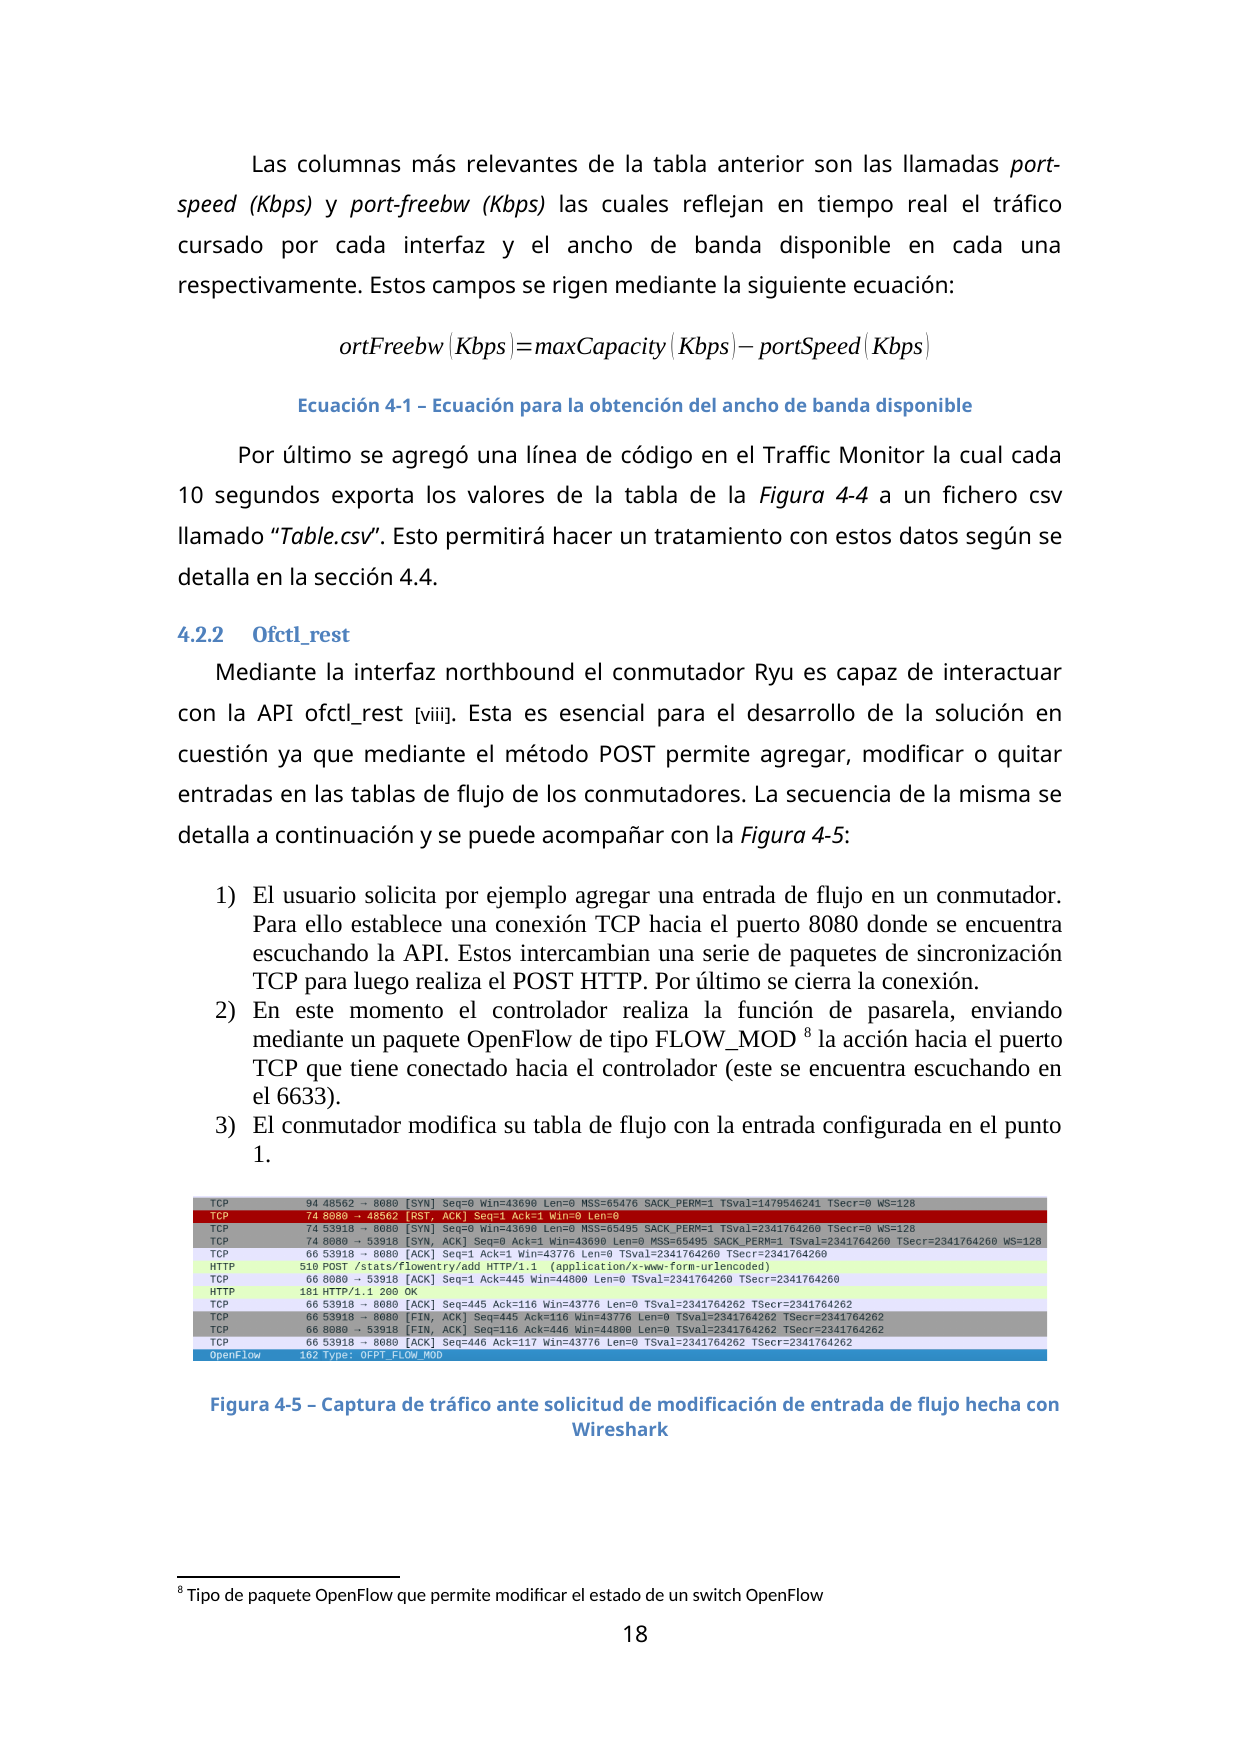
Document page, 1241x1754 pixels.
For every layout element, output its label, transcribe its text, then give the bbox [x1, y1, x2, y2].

text Ecuación 4-1 – Ecuación para la obtención del ancho de banda disponible [177, 392, 1063, 418]
subtitle Ofctl_rest [177, 622, 1063, 648]
text Figura 4-5 – Captura de tráfico ante solicitud de modificación de entrada de flujo hecha con Wireshark [177, 1391, 1063, 1442]
list El usuario solicita por ejemplo agregar una entrada de flujo en un conmutador. Para ello establece una conexión TCP hacia el puerto 8080 donde se encuentra escuchando la API. Estos intercambian una serie de paquetes de sincronización TCP para luego realiza el POST HTTP. Por último se cierra la conexión. [215, 880, 1063, 995]
list En este momento el controlador realiza la función de pasarela, enviando mediante un paquete OpenFlow de tipo FLOW_MOD la acción hacia el puerto TCP que tiene conectado hacia el controlador (este se encuentra escuchando en el 6633). [215, 995, 1063, 1110]
text Por último se agregó una línea de código en el Traffic Monitor la cual cada 10 segundos exporta los valores de la tabla de la Figura 4-4 a un fichero csv llamado “Table.csv”. Esto permitirá hacer un tratamiento con estos datos según se detalla en la sección 4.4. [177, 439, 1063, 592]
text Mediante la interfaz northbound el conmutador Ryu es capaz de interactuar con la API ofctl_rest [viii]. Esta es esencial para el desarrollo de la solución en cuestión ya que mediante el método POST permite agregar, modificar o quitar entradas en las tablas de flujo de los conmutadores. La secuencia de la misma se detalla a continuación y se puede acompañar con la Figura 4-5: [177, 656, 1063, 850]
picture [193, 1196, 1048, 1361]
list El conmutador modifica su tabla de flujo con la entrada configurada en el punto 1. [215, 1110, 1063, 1168]
text Las columnas más relevantes de la tabla anterior son las llamadas port-speed (Kbps) y port-freebw (Kbps) las cuales reflejan en tiempo real el tráfico cursado por cada interfaz y el ancho de banda disponible en cada una respectivamente. Estos campos se rigen mediante la siguiente ecuación: [177, 148, 1063, 301]
